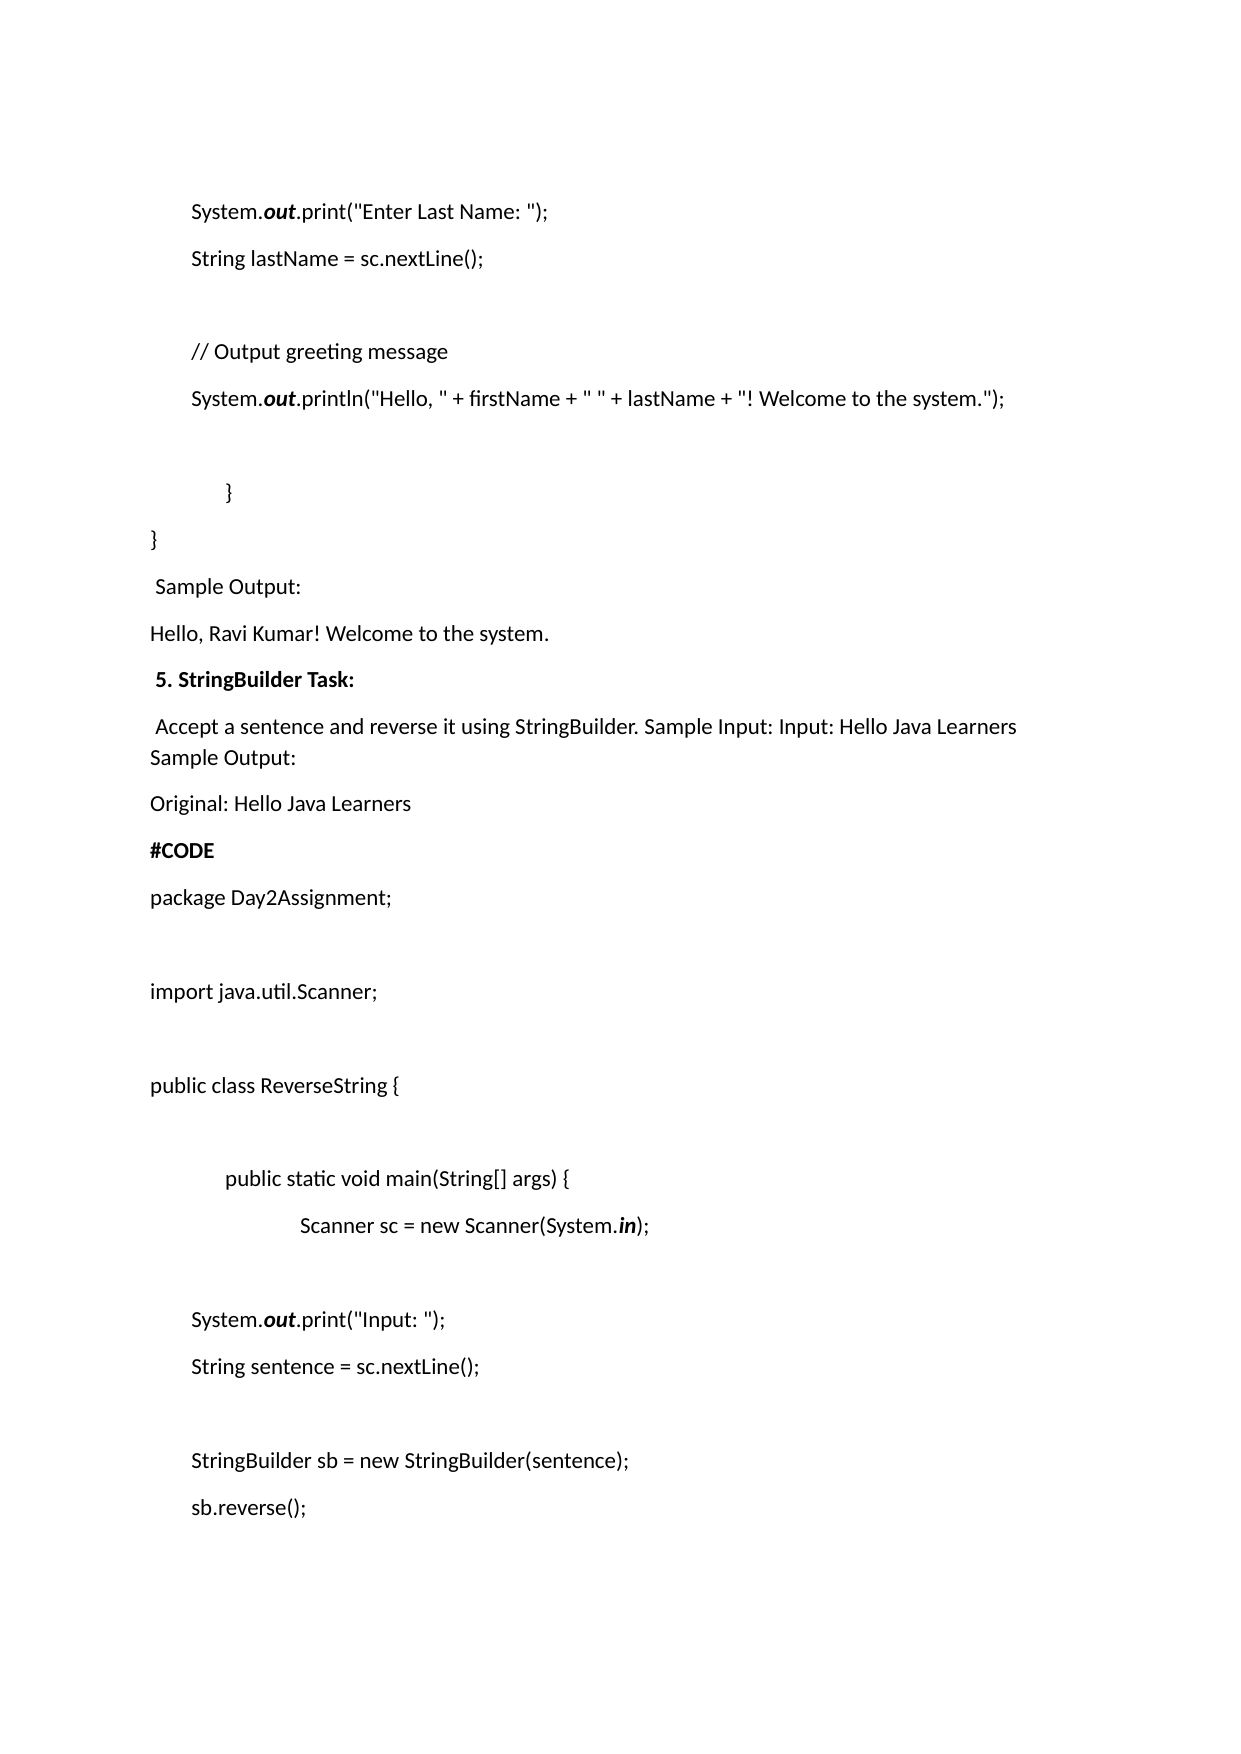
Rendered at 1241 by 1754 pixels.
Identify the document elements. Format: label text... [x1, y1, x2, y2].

text Sample Output: [150, 572, 1090, 600]
text String lastName = sc.nextLine(); [150, 244, 1090, 272]
text // Output greeting message [150, 337, 1090, 366]
text Scanner sc = new Scanner(System.in); [150, 1211, 1090, 1239]
text #CODE [150, 836, 1090, 864]
text } [150, 525, 1090, 553]
text StringBuilder sb = new StringBuilder(sentence); [150, 1446, 1090, 1474]
text String sentence = sc.nextLine(); [150, 1352, 1090, 1380]
text sb.reverse(); [150, 1493, 1090, 1521]
text Accept a sentence and reverse it using StringBuilder. Sample Input: Input: Hello Java Learners Sample Output: [150, 712, 1090, 771]
text import java.util.Scanner; [150, 977, 1090, 1005]
text System.out.println("Hello, " + firstName + " " + lastName + "! Welcome to the system."); [150, 384, 1090, 412]
text package Day2Assignment; [150, 883, 1090, 911]
text Original: Hello Java Learners [150, 789, 1090, 818]
text public class ReverseString { [150, 1071, 1090, 1099]
text Hello, Ravi Kumar! Welcome to the system. [150, 619, 1090, 647]
text System.out.print("Enter Last Name: "); [150, 197, 1090, 225]
text 5. StringBuilder Task: [150, 666, 1090, 694]
text System.out.print("Input: "); [150, 1305, 1090, 1333]
text } [150, 478, 1090, 506]
text public static void main(String[] args) { [150, 1164, 1090, 1193]
